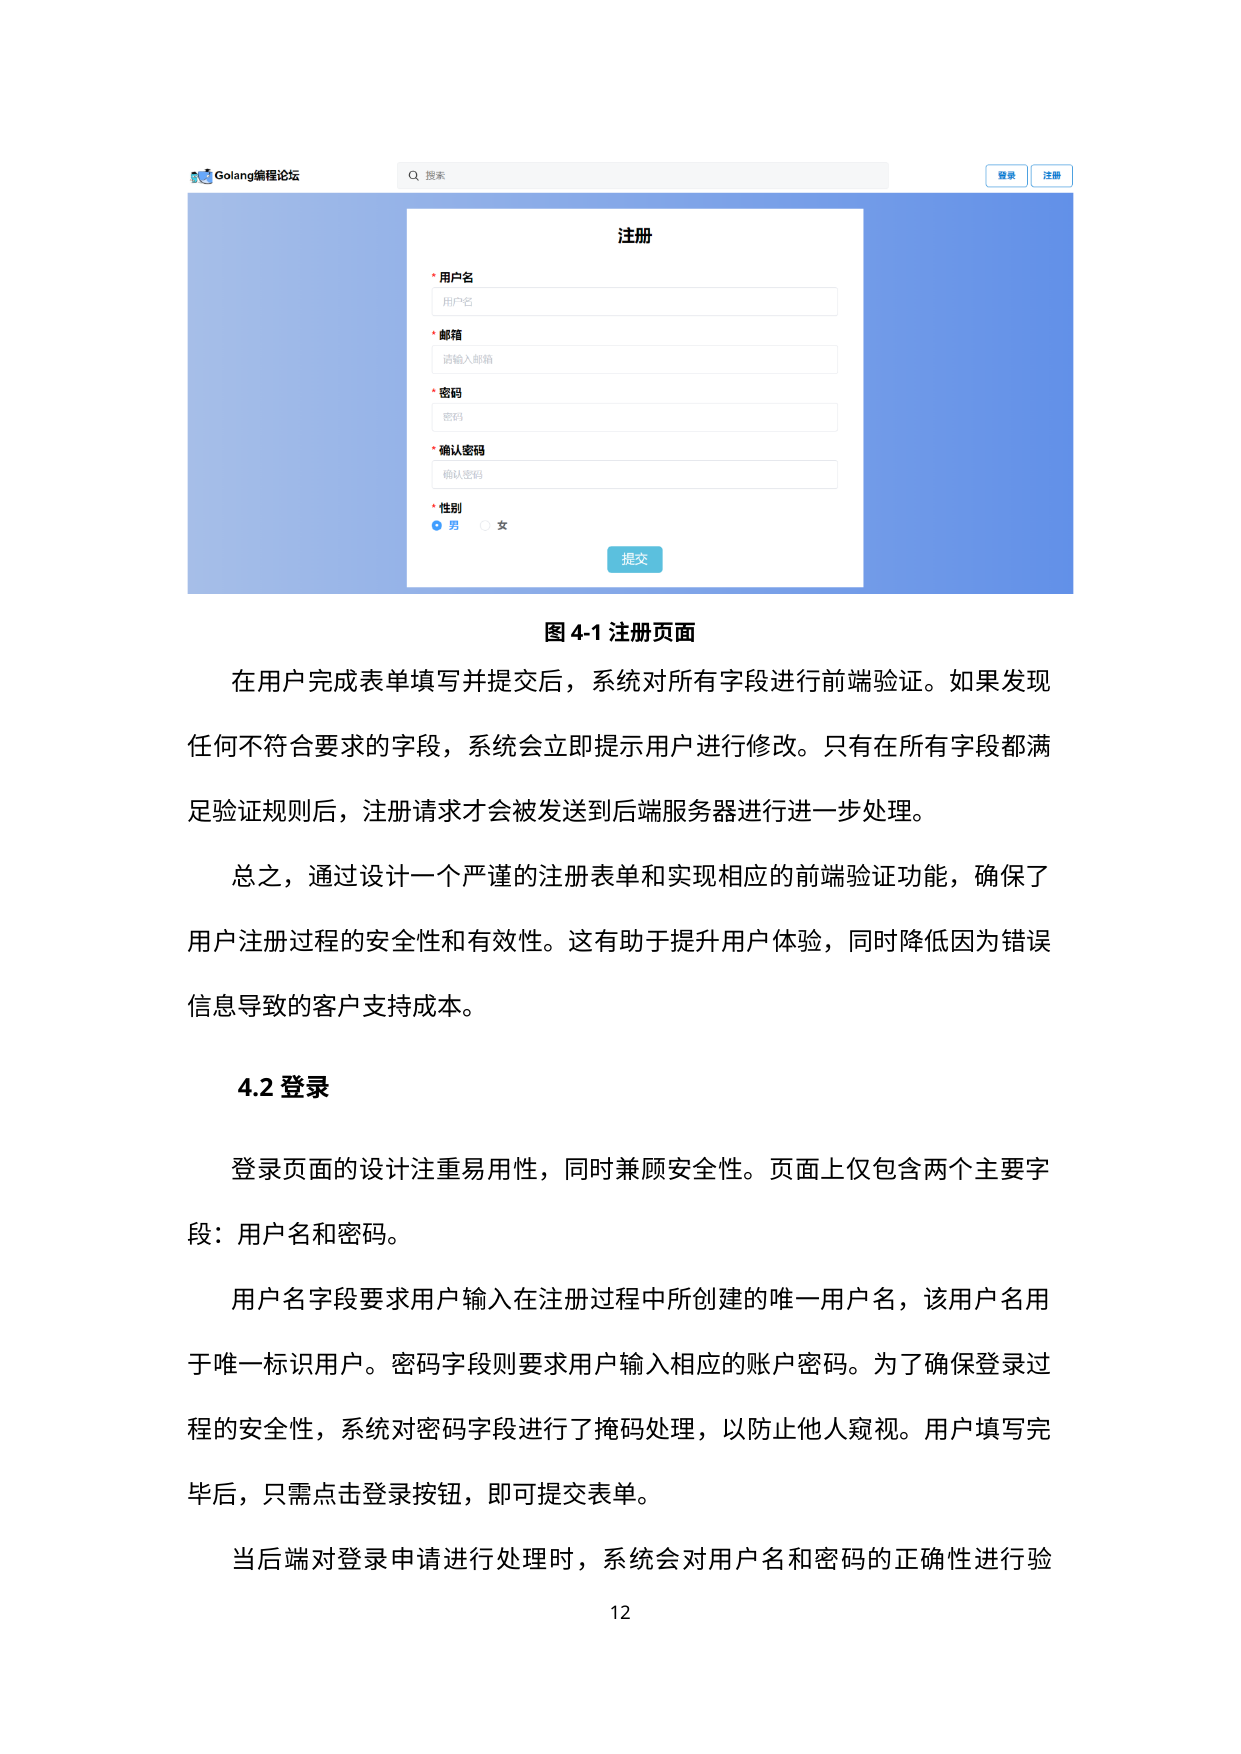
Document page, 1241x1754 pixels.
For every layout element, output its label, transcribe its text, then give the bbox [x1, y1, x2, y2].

text 总之，通过设计一个严谨的注册表单和实现相应的前端验证功能，确保了用户注册过程的安全性和有效性。这有助于提升用户体验，同时降低因为错误信息导致的客户支持成本。 [187, 842, 1053, 1037]
picture [187, 159, 1074, 594]
text 图4-1 注册页面 [187, 615, 1053, 647]
subtitle 4.2 登录 [187, 1053, 1053, 1118]
text 登录页面的设计注重易用性，同时兼顾安全性。页面上仅包含两个主要字段：用户名和密码。 [187, 1135, 1053, 1265]
text 在用户完成表单填写并提交后，系统对所有字段进行前端验证。如果发现任何不符合要求的字段，系统会立即提示用户进行修改。只有在所有字段都满足验证规则后，注册请求才会被发送到后端服务器进行进一步处理。 [187, 647, 1053, 842]
text 当后端对登录申请进行处理时，系统会对用户名和密码的正确性进行验证。只有在用户名和密码匹配的情况下，用户才能成功登录并访问受保护的资源。该登录页面不仅简化了用户登录过程，还为整个应用提供了一道安全屏障。如下图4-2所示。 [187, 1525, 1053, 1590]
text 用户名字段要求用户输入在注册过程中所创建的唯一用户名，该用户名用于唯一标识用户。密码字段则要求用户输入相应的账户密码。为了确保登录过程的安全性，系统对密码字段进行了掩码处理，以防止他人窥视。用户填写完毕后，只需点击登录按钮，即可提交表单。 [187, 1265, 1053, 1525]
